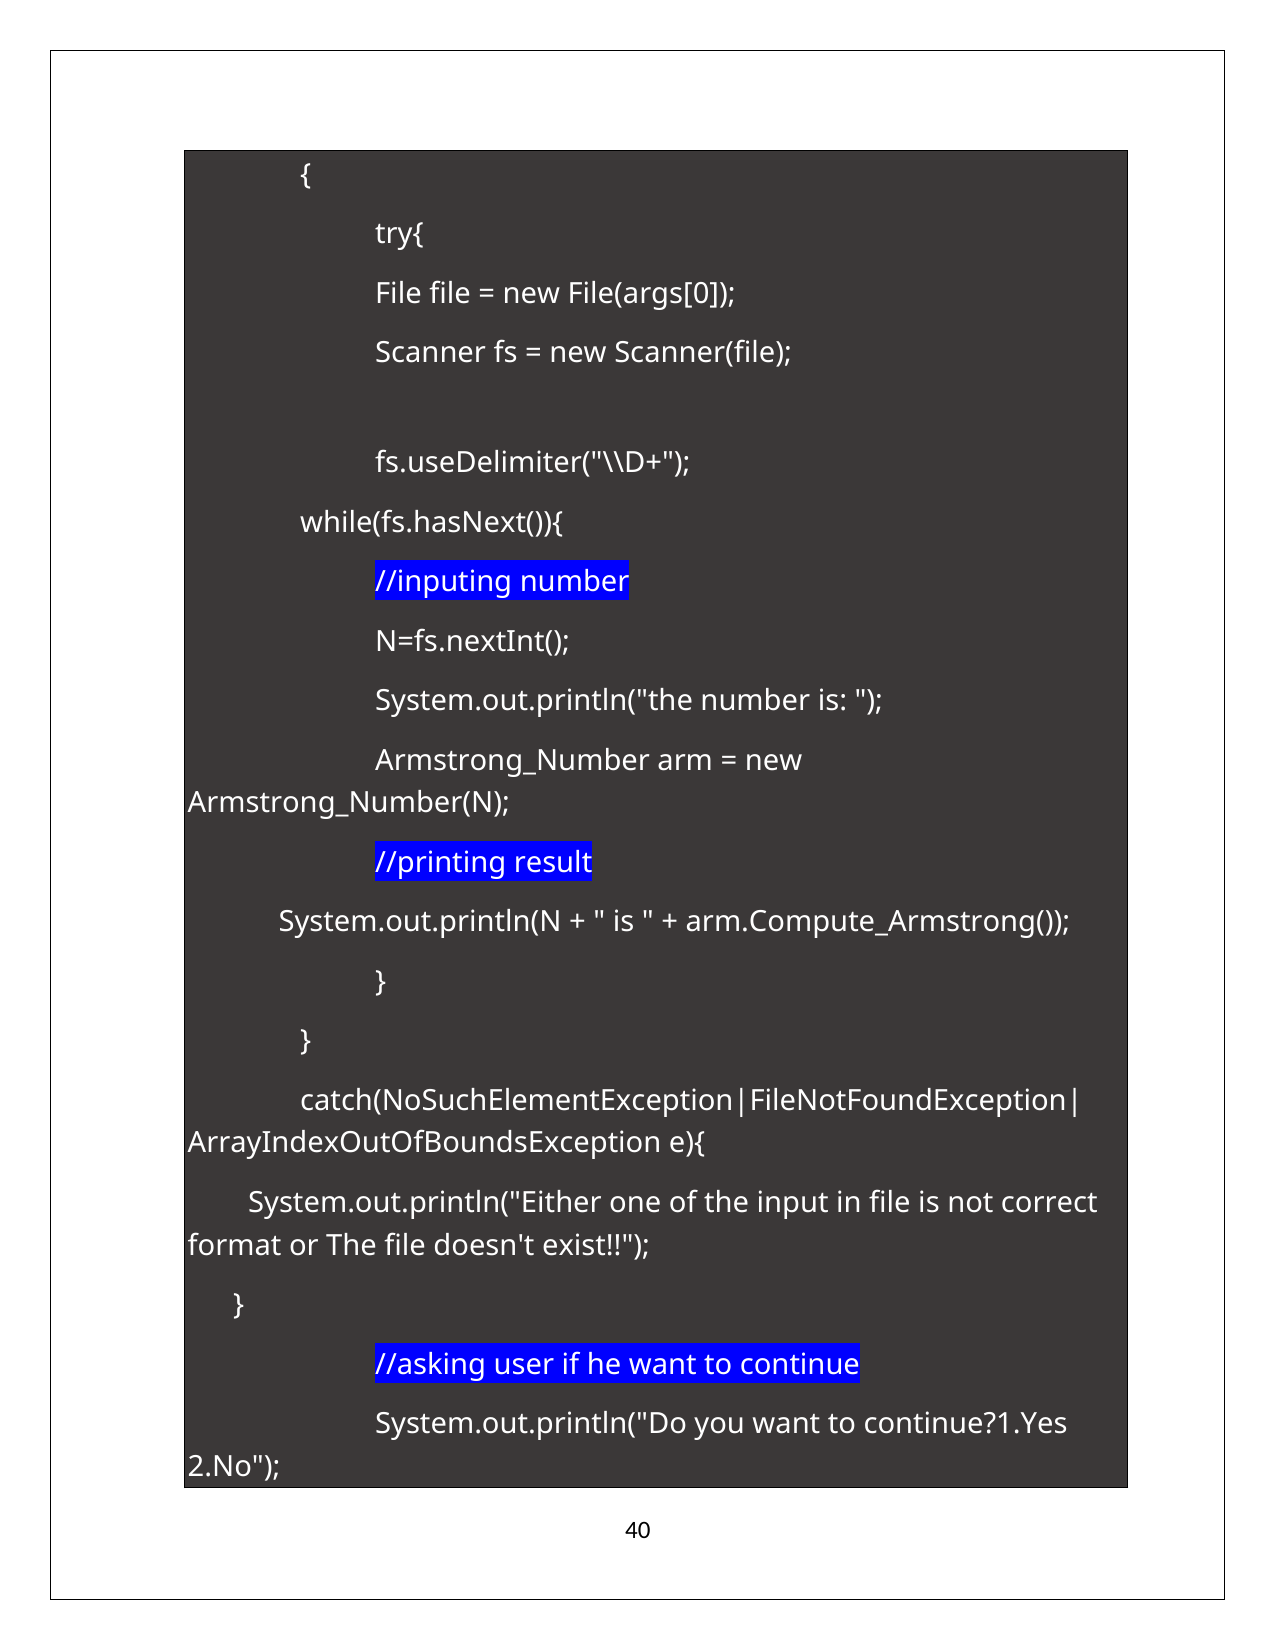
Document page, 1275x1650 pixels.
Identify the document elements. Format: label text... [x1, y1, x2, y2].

text while(fs.hasNext()){ [185, 498, 1127, 541]
text } [185, 1016, 1127, 1059]
text //printing result [185, 838, 1127, 881]
text System.out.println(N + " is " + arm.Compute_Armstrong()); [185, 897, 1127, 940]
text //inputing number [185, 557, 1127, 600]
text System.out.println("Either one of the input in file is not correct format or The file doesn't exist!!"); [185, 1178, 1127, 1264]
text { [185, 151, 1127, 193]
text fs.useDelimiter("\\D+"); [185, 438, 1127, 481]
text Scanner fs = new Scanner(file); [185, 328, 1127, 371]
text catch(NoSuchElementException|FileNotFoundException|ArrayIndexOutOfBoundsException e){ [185, 1076, 1127, 1161]
text } [185, 957, 1127, 1000]
text try{ [185, 209, 1127, 252]
text File file = new File(args[0]); [185, 269, 1127, 312]
text System.out.println("Do you want to continue?1.Yes 2.No"); [185, 1399, 1127, 1487]
text N=fs.nextInt(); [185, 617, 1127, 659]
text System.out.println("the number is: "); [185, 676, 1127, 719]
text } [185, 1280, 1127, 1323]
text //asking user if he want to continue [185, 1340, 1127, 1383]
text Armstrong_Number arm = new Armstrong_Number(N); [185, 736, 1127, 821]
